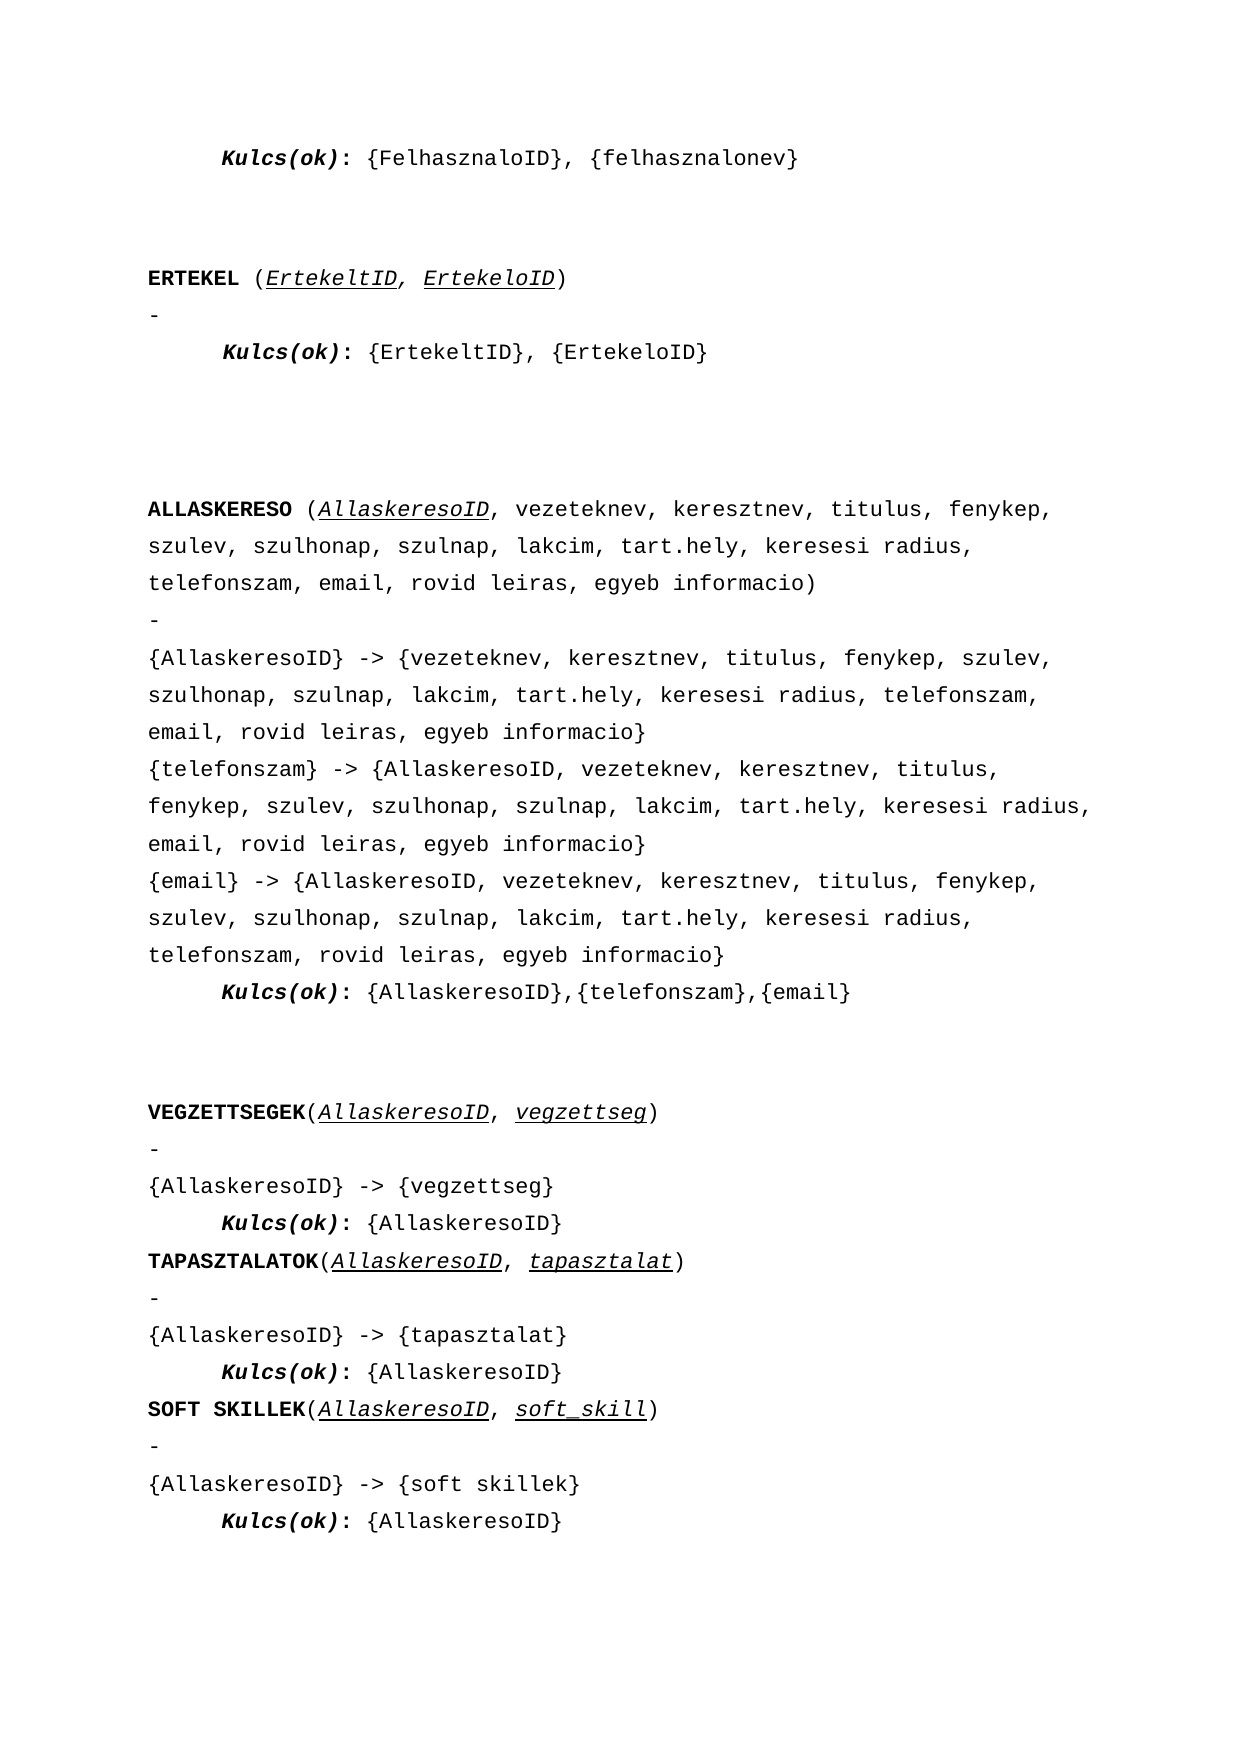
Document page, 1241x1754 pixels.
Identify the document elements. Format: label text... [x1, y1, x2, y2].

text {AllaskeresoID} -> {soft skillek} [148, 1473, 1093, 1498]
text TAPASZTALATOK(AllaskeresoID, tapasztalat) - [148, 1250, 1093, 1312]
text ALLASKERESO (AllaskeresoID, vezeteknev, keresztnev, titulus, fenykep, szulev, szulhonap, szulnap, lakcim, tart.hely, keresesi radius, telefonszam, email, rovid leiras, egyeb informacio) - [148, 498, 1093, 634]
text VEGZETTSEGEK(AllaskeresoID, vegzettseg) - [148, 1101, 1093, 1163]
text SOFT SKILLEK(AllaskeresoID, soft_skill) - [148, 1398, 1093, 1461]
text Kulcs(ok): {AllaskeresoID} [148, 1213, 1093, 1237]
text {AllaskeresoID} -> {vezeteknev, keresztnev, titulus, fenykep, szulev, szulhonap, szulnap, lakcim, tart.hely, keresesi radius, telefonszam, email, rovid leiras, egyeb informacio} [148, 647, 1093, 746]
text {email} -> {AllaskeresoID, vezeteknev, keresztnev, titulus, fenykep, szulev, szulhonap, szulnap, lakcim, tart.hely, keresesi radius, telefonszam, rovid leiras, egyeb informacio} Kulcs(ok): {AllaskeresoID},{telefonszam},{email} [148, 870, 1093, 1087]
text Kulcs(ok): {FelhasznaloID}, {felhasznalonev} [148, 148, 1093, 253]
text {AllaskeresoID} -> {tapasztalat} [148, 1324, 1093, 1349]
text Kulcs(ok): {ErtekeltID}, {ErtekeloID} [148, 341, 1093, 484]
text ERTEKEL (ErtekeltID, ErtekeloID) - [148, 267, 1093, 329]
text {telefonszam} -> {AllaskeresoID, vezeteknev, keresztnev, titulus, fenykep, szulev, szulhonap, szulnap, lakcim, tart.hely, keresesi radius, email, rovid leiras, egyeb informacio} [148, 758, 1093, 858]
text Kulcs(ok): {AllaskeresoID} [148, 1361, 1093, 1386]
text Kulcs(ok): {AllaskeresoID} [148, 1510, 1093, 1535]
text {AllaskeresoID} -> {vegzettseg} [148, 1175, 1093, 1200]
